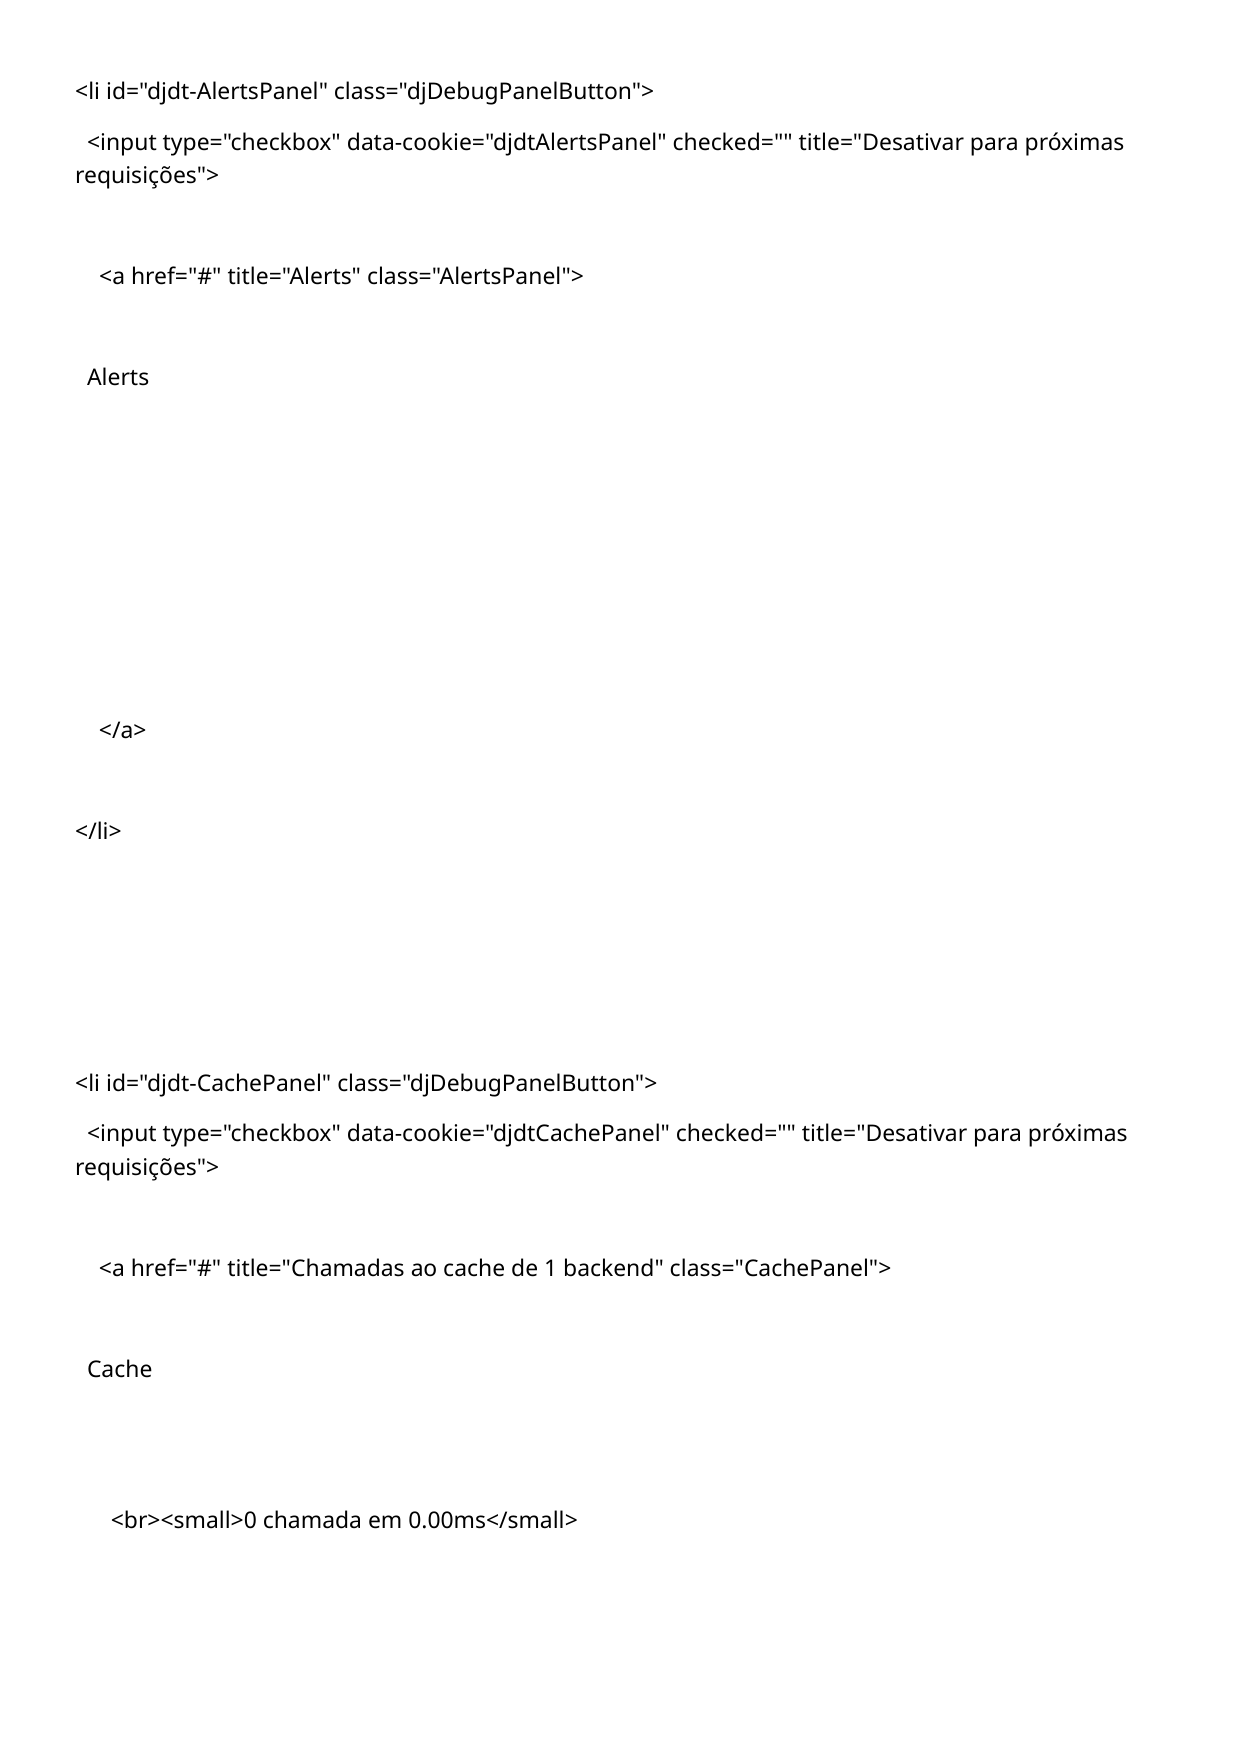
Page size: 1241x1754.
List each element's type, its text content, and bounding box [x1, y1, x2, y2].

text <li id="djdt-AlertsPanel" class="djDebugPanelButton"> [75, 75, 1165, 106]
text <input type="checkbox" data-cookie="djdtCachePanel" checked="" title="Desativar para próximas requisições"> [75, 1117, 1165, 1182]
text <li id="djdt-CachePanel" class="djDebugPanelButton"> [75, 1067, 1165, 1098]
text </li> [75, 814, 1165, 846]
text </a> [75, 714, 1165, 745]
text <a href="#" title="Chamadas ao cache de 1 backend" class="CachePanel"> [75, 1252, 1165, 1283]
text Cache [75, 1352, 1165, 1384]
text <br><small>0 chamada em 0.00ms</small> [75, 1504, 1165, 1535]
text <a href="#" title="Alerts" class="AlertsPanel"> [75, 260, 1165, 291]
text <input type="checkbox" data-cookie="djdtAlertsPanel" checked="" title="Desativar para próximas requisições"> [75, 125, 1165, 190]
text Alerts [75, 361, 1165, 392]
